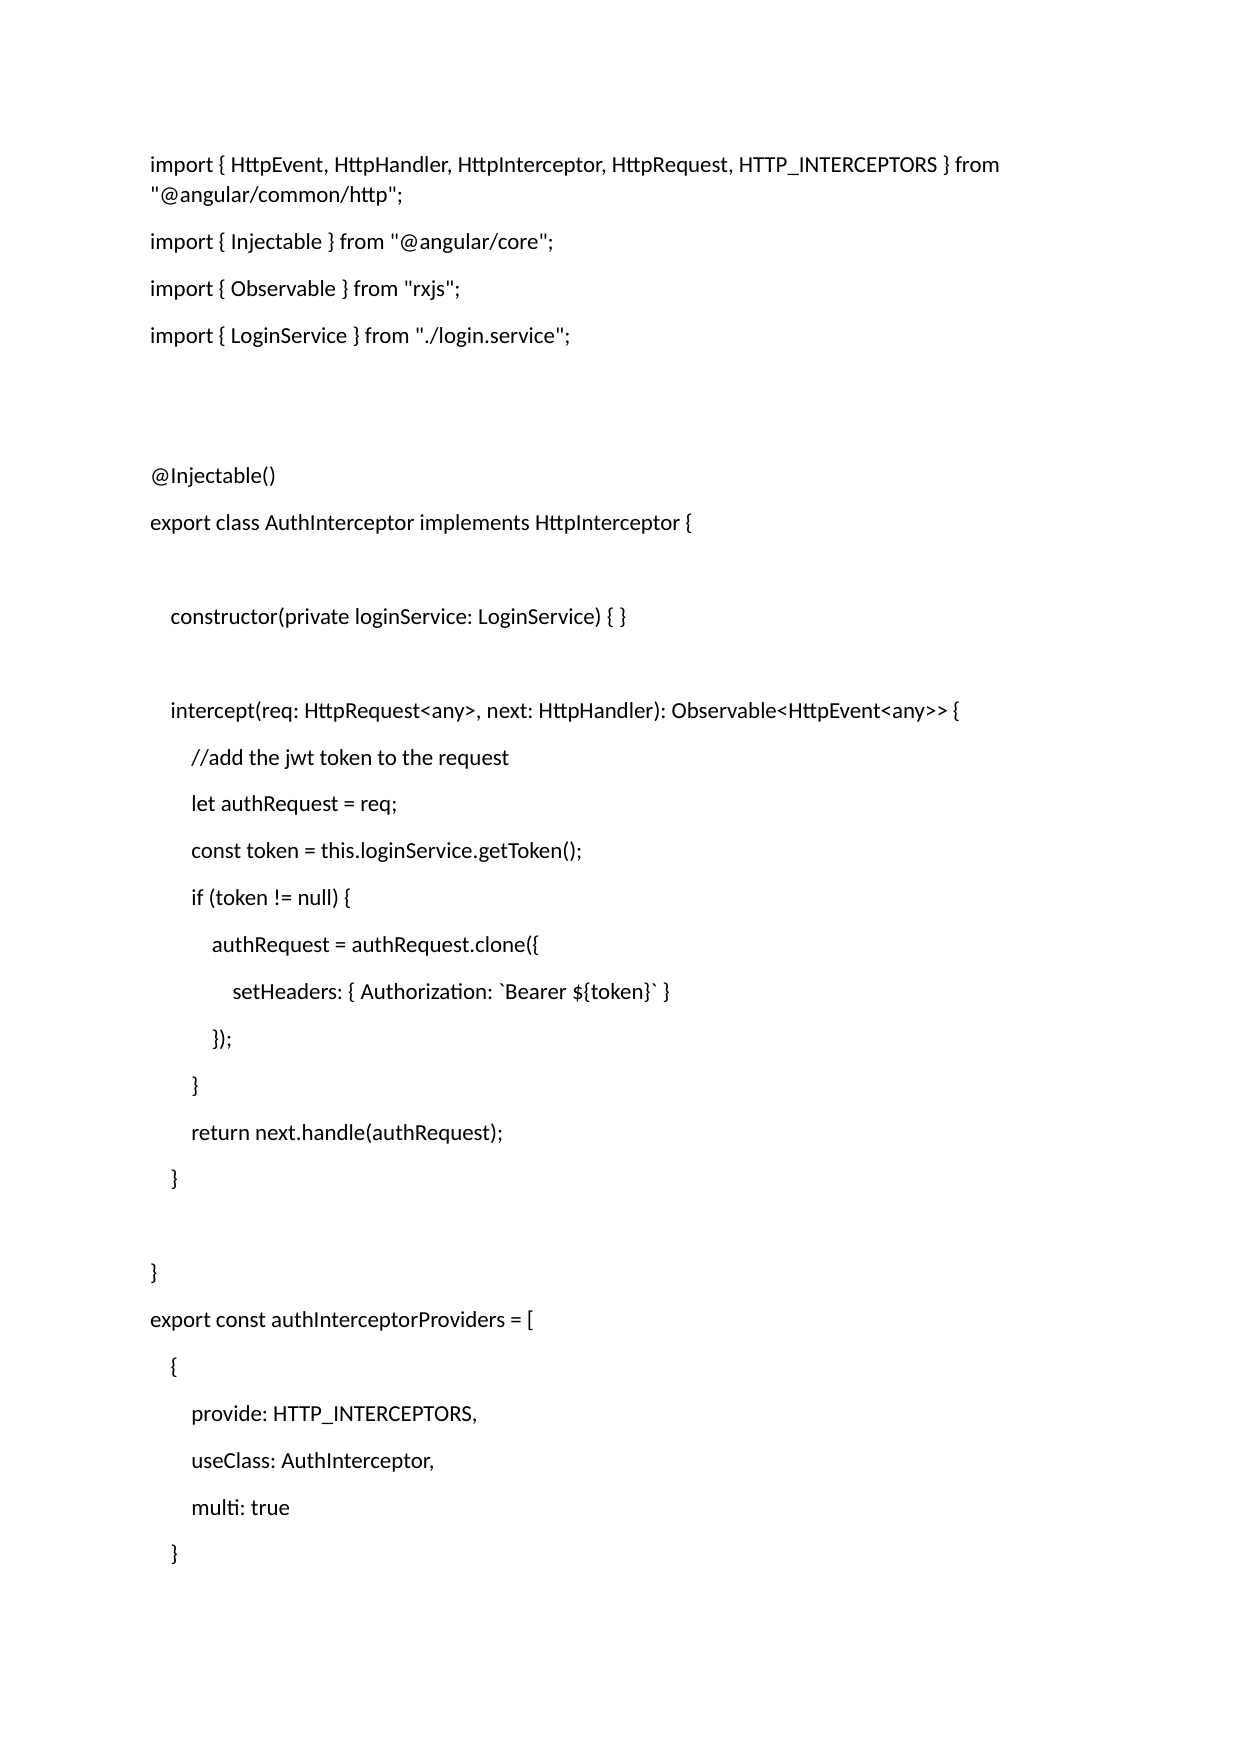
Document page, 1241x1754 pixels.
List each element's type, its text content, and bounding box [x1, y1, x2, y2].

text } [150, 1071, 1090, 1099]
text @Injectable() [150, 461, 1090, 489]
text setHeaders: { Authorization: `Bearer ${token}` } [150, 977, 1090, 1005]
text return next.handle(authRequest); [150, 1118, 1090, 1146]
text } [150, 1539, 1090, 1568]
text export const authInterceptorProviders = [ [150, 1305, 1090, 1333]
text authRequest = authRequest.clone({ [150, 930, 1090, 958]
text constructor(private loginService: LoginService) { } [150, 602, 1090, 630]
text //add the jwt token to the request [150, 743, 1090, 771]
text intercept(req: HttpRequest<any>, next: HttpHandler): Observable<HttpEvent<any>> { [150, 696, 1090, 724]
text } [150, 1164, 1090, 1193]
text import { Injectable } from "@angular/core"; [150, 227, 1090, 255]
text } [150, 1258, 1090, 1286]
text export class AuthInterceptor implements HttpInterceptor { [150, 508, 1090, 536]
text const token = this.loginService.getToken(); [150, 836, 1090, 864]
text if (token != null) { [150, 883, 1090, 911]
text { [150, 1352, 1090, 1380]
text import { LoginService } from "./login.service"; [150, 321, 1090, 349]
text let authRequest = req; [150, 789, 1090, 818]
text import { HttpEvent, HttpHandler, HttpInterceptor, HttpRequest, HTTP_INTERCEPTORS } from "@angular/common/http"; [150, 150, 1090, 208]
text useClass: AuthInterceptor, [150, 1446, 1090, 1474]
text multi: true [150, 1493, 1090, 1521]
text import { Observable } from "rxjs"; [150, 274, 1090, 302]
text }); [150, 1024, 1090, 1052]
text provide: HTTP_INTERCEPTORS, [150, 1399, 1090, 1427]
